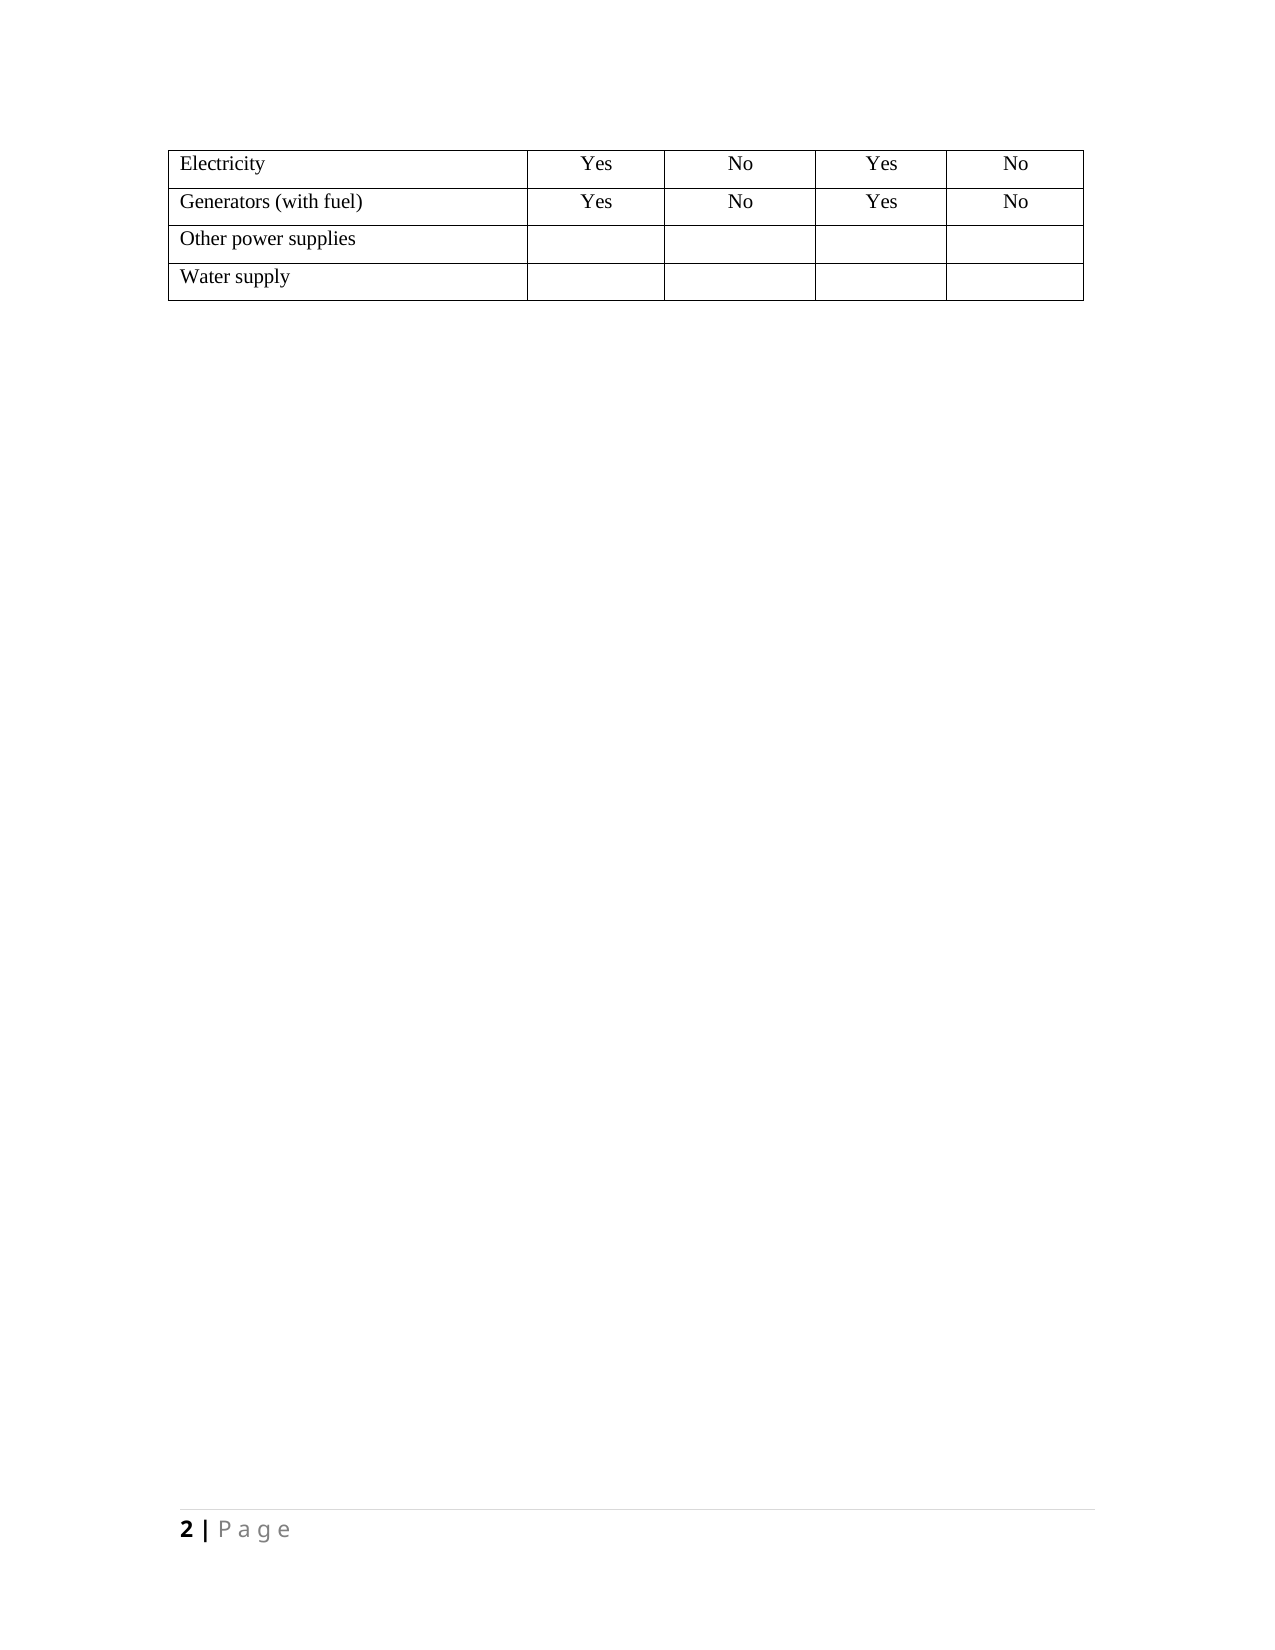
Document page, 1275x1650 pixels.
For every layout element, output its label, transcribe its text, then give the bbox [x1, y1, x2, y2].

table_cell No [947, 151, 1083, 188]
table_cell Yes [816, 189, 946, 225]
table_cell [665, 264, 815, 300]
table_cell Other power supplies [169, 226, 527, 263]
table_cell [528, 226, 664, 263]
table_cell [528, 264, 664, 300]
table_cell [816, 264, 946, 300]
table_cell No [665, 151, 815, 188]
table_cell Yes [816, 151, 946, 188]
table_cell [947, 226, 1083, 263]
table_cell [665, 226, 815, 263]
table_cell [947, 264, 1083, 300]
table_cell Generators (with fuel) [169, 189, 527, 225]
table_cell Yes [528, 189, 664, 225]
table_cell Yes [528, 151, 664, 188]
table_cell Water supply [169, 264, 527, 300]
table_cell [816, 226, 946, 263]
table_cell No [947, 189, 1083, 225]
table_cell No [665, 189, 815, 225]
table_cell Electricity [169, 151, 527, 188]
